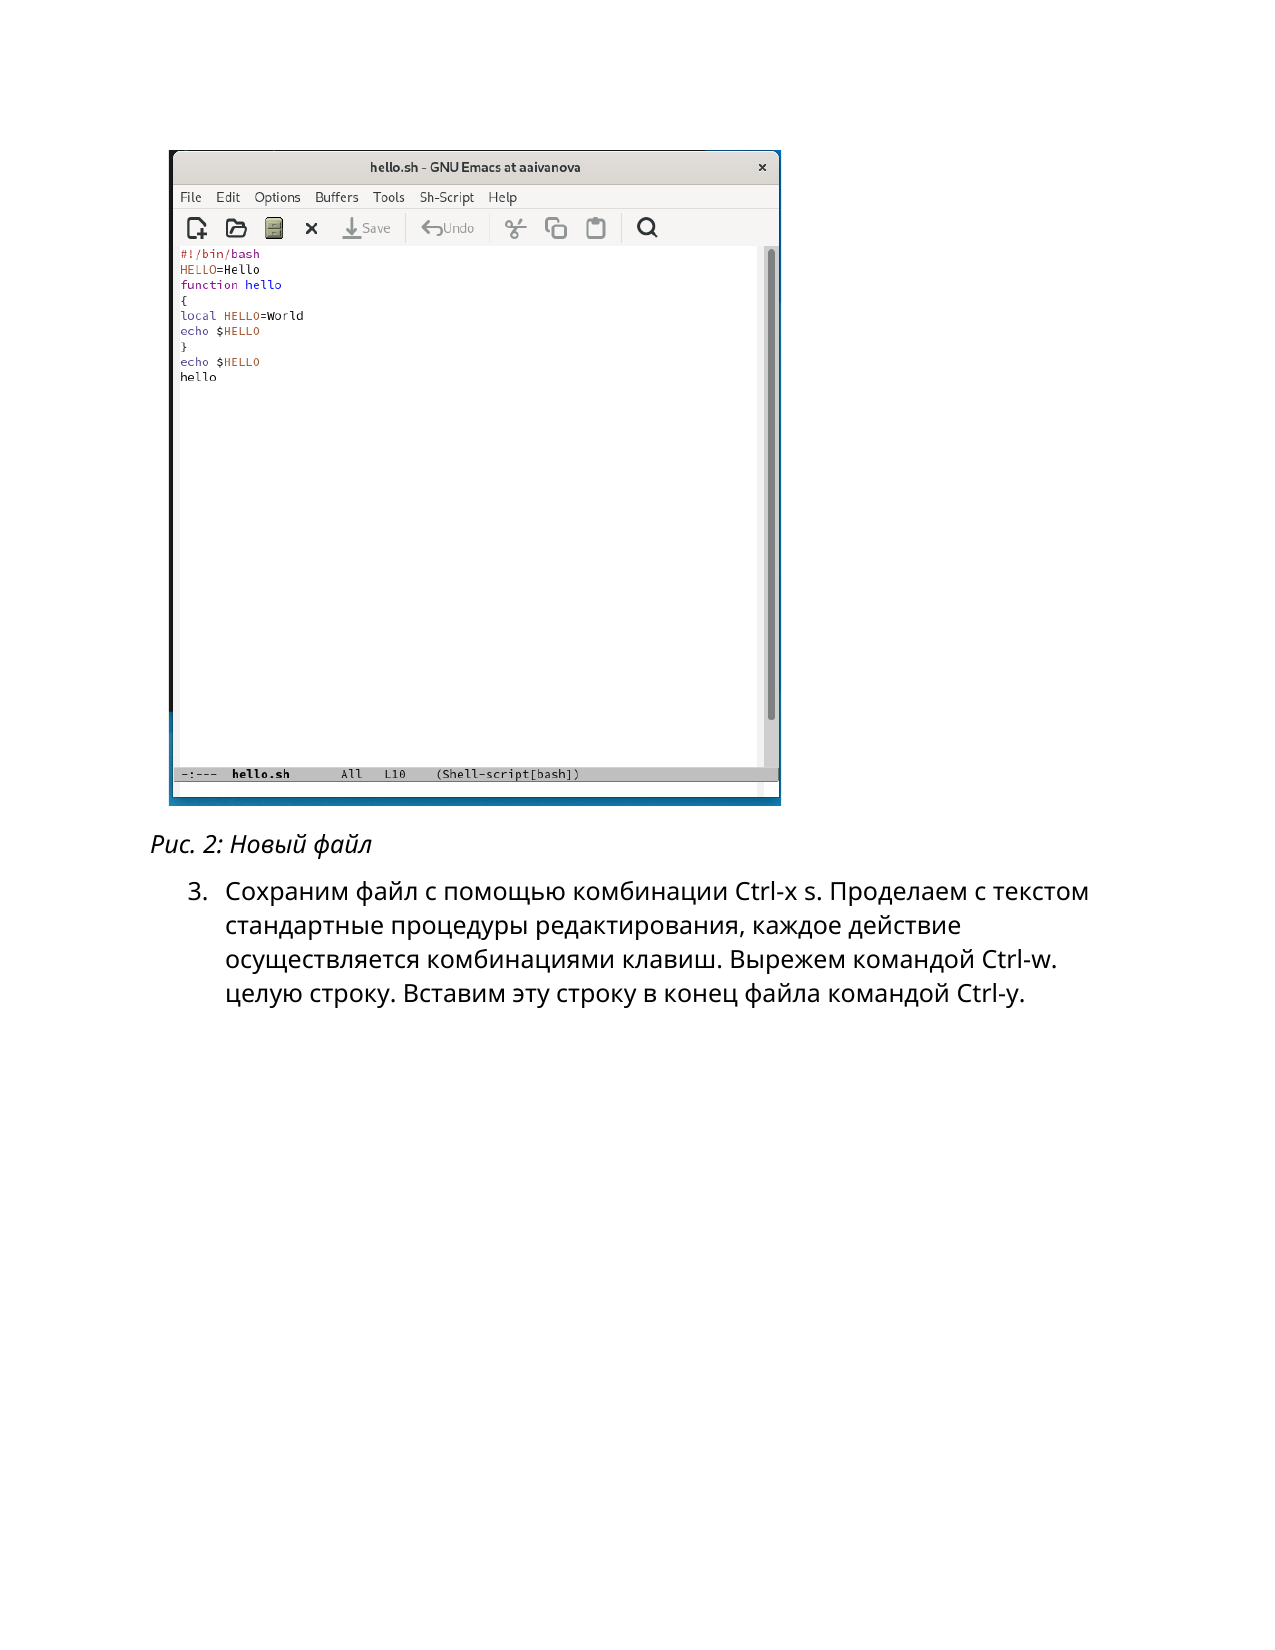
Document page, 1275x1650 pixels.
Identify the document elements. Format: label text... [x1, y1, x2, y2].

picture [479, 799, 487, 806]
picture [495, 799, 510, 806]
picture [168, 150, 782, 806]
picture [705, 799, 719, 806]
text Рис. 2: Новый файл [150, 827, 1125, 861]
list Сохраним файл с помощью комбинации Ctrl-x s. Проделаем с текстом стандартные процедуры редактирования, каждое действие осуществляется комбинациями клавиш. Вырежем командой Ctrl-w. целую строку. Вставим эту строку в конец файла командой Ctrl-y. [187, 873, 1125, 1009]
